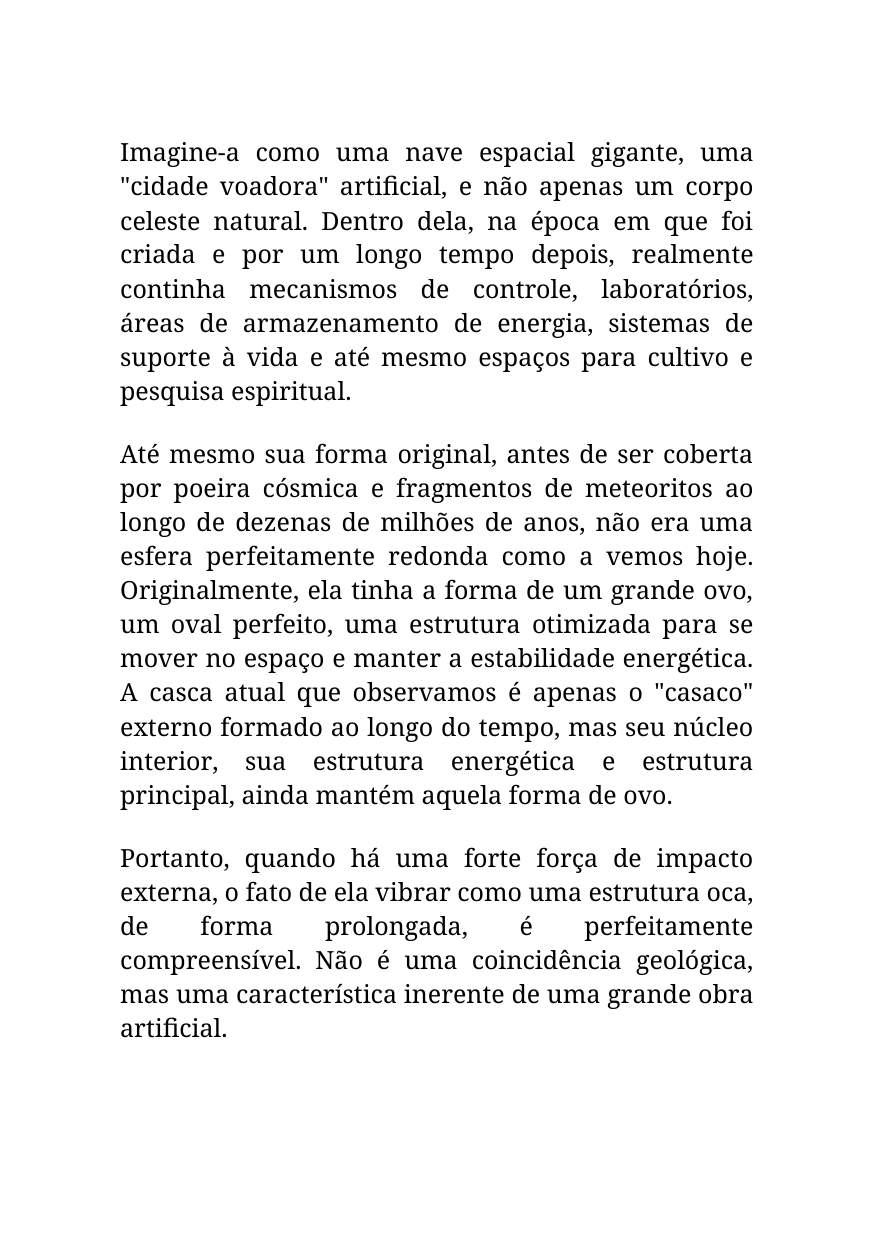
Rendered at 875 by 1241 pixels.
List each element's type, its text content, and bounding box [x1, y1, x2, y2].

text Portanto, quando há uma forte força de impacto externa, o fato de ela vibrar como uma estrutura oca, de forma prolongada, é perfeitamente compreensível. Não é uma coincidência geológica, mas uma característica inerente de uma grande obra artificial. [120, 841, 754, 1045]
text Até mesmo sua forma original, antes de ser coberta por poeira cósmica e fragmentos de meteoritos ao longo de dezenas de milhões de anos, não era uma esfera perfeitamente redonda como a vemos hoje. Originalmente, ela tinha a forma de um grande ovo, um oval perfeito, uma estrutura otimizada para se mover no espaço e manter a estabilidade energética. A casca atual que observamos é apenas o "casaco" externo formado ao longo do tempo, mas seu núcleo interior, sua estrutura energética e estrutura principal, ainda mantém aquela forma de ovo. [120, 437, 754, 811]
text Imagine-a como uma nave espacial gigante, uma "cidade voadora" artificial, e não apenas um corpo celeste natural. Dentro dela, na época em que foi criada e por um longo tempo depois, realmente continha mecanismos de controle, laboratórios, áreas de armazenamento de energia, sistemas de suporte à vida e até mesmo espaços para cultivo e pesquisa espiritual. [120, 135, 754, 407]
